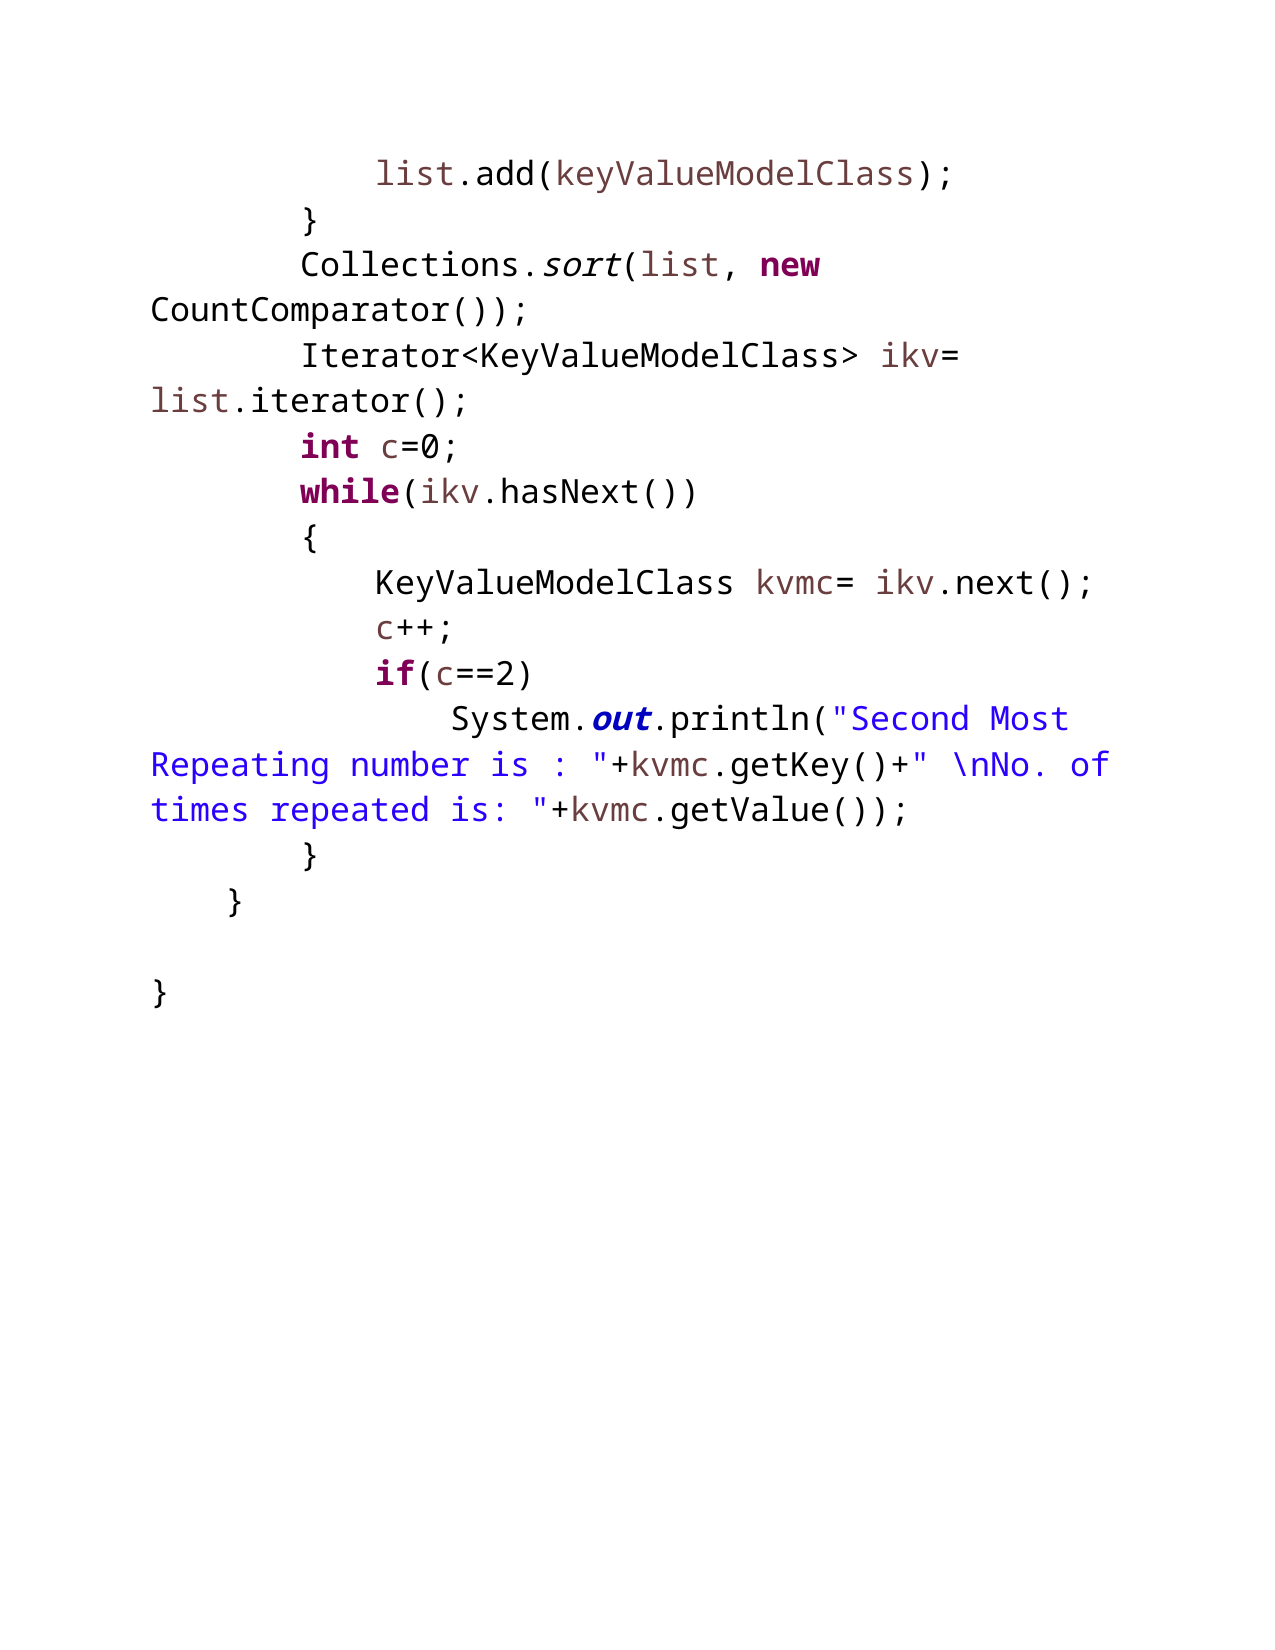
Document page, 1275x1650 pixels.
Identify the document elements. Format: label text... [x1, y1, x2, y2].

text } [150, 967, 1125, 1013]
text c++; [150, 604, 1125, 649]
text } [150, 831, 1125, 877]
text if(c==2) [150, 649, 1125, 695]
text int c=0; [150, 422, 1125, 468]
text KeyValueModelClass kvmc= ikv.next(); [150, 559, 1125, 604]
text System.out.println("Second Most Repeating number is : "+kvmc.getKey()+" \nNo. of times repeated is: "+kvmc.getValue()); [150, 695, 1125, 831]
text while(ikv.hasNext()) [150, 468, 1125, 513]
text Iterator<KeyValueModelClass> ikv= list.iterator(); [150, 332, 1125, 422]
text } [150, 877, 1125, 922]
text } [150, 195, 1125, 241]
text Collections.sort(list, new CountComparator()); [150, 241, 1125, 332]
text { [150, 513, 1125, 559]
text list.add(keyValueModelClass); [150, 150, 1125, 195]
